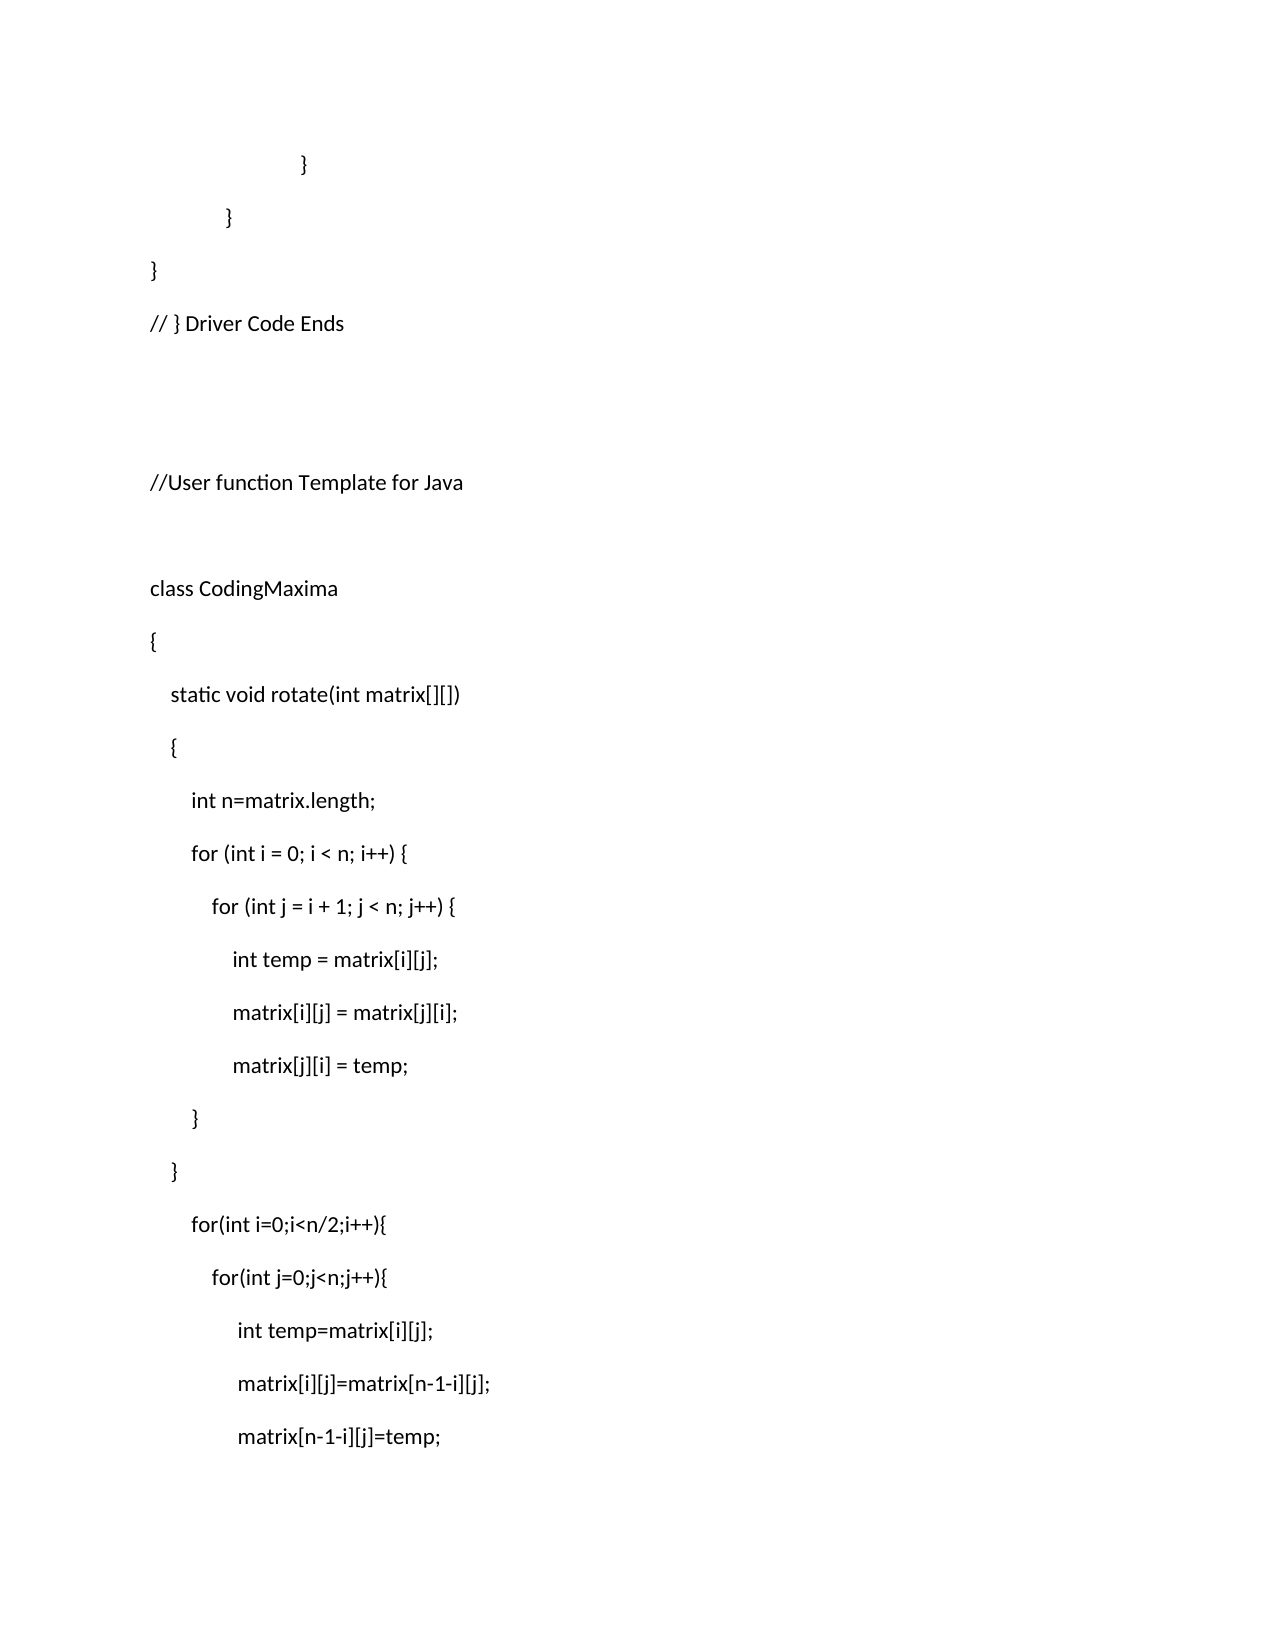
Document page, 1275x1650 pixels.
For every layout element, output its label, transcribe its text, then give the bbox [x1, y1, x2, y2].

text //User function Template for Java [150, 468, 1125, 496]
text } [150, 256, 1125, 284]
text matrix[i][j] = matrix[j][i]; [150, 998, 1125, 1026]
text static void rotate(int matrix[][]) [150, 680, 1125, 708]
text int temp=matrix[i][j]; [150, 1316, 1125, 1344]
text } [150, 203, 1125, 231]
text matrix[i][j]=matrix[n-1-i][j]; [150, 1369, 1125, 1397]
text } [150, 1157, 1125, 1185]
text { [150, 627, 1125, 655]
text for(int j=0;j<n;j++){ [150, 1263, 1125, 1291]
text matrix[j][i] = temp; [150, 1051, 1125, 1079]
text int temp = matrix[i][j]; [150, 945, 1125, 973]
text // } Driver Code Ends [150, 309, 1125, 337]
text class CodingMaxima [150, 574, 1125, 602]
text } [150, 150, 1125, 178]
text for (int j = i + 1; j < n; j++) { [150, 892, 1125, 920]
text { [150, 733, 1125, 761]
text matrix[n-1-i][j]=temp; [150, 1422, 1125, 1451]
text for(int i=0;i<n/2;i++){ [150, 1210, 1125, 1238]
text int n=matrix.length; [150, 786, 1125, 814]
text } [150, 1104, 1125, 1132]
text for (int i = 0; i < n; i++) { [150, 839, 1125, 867]
